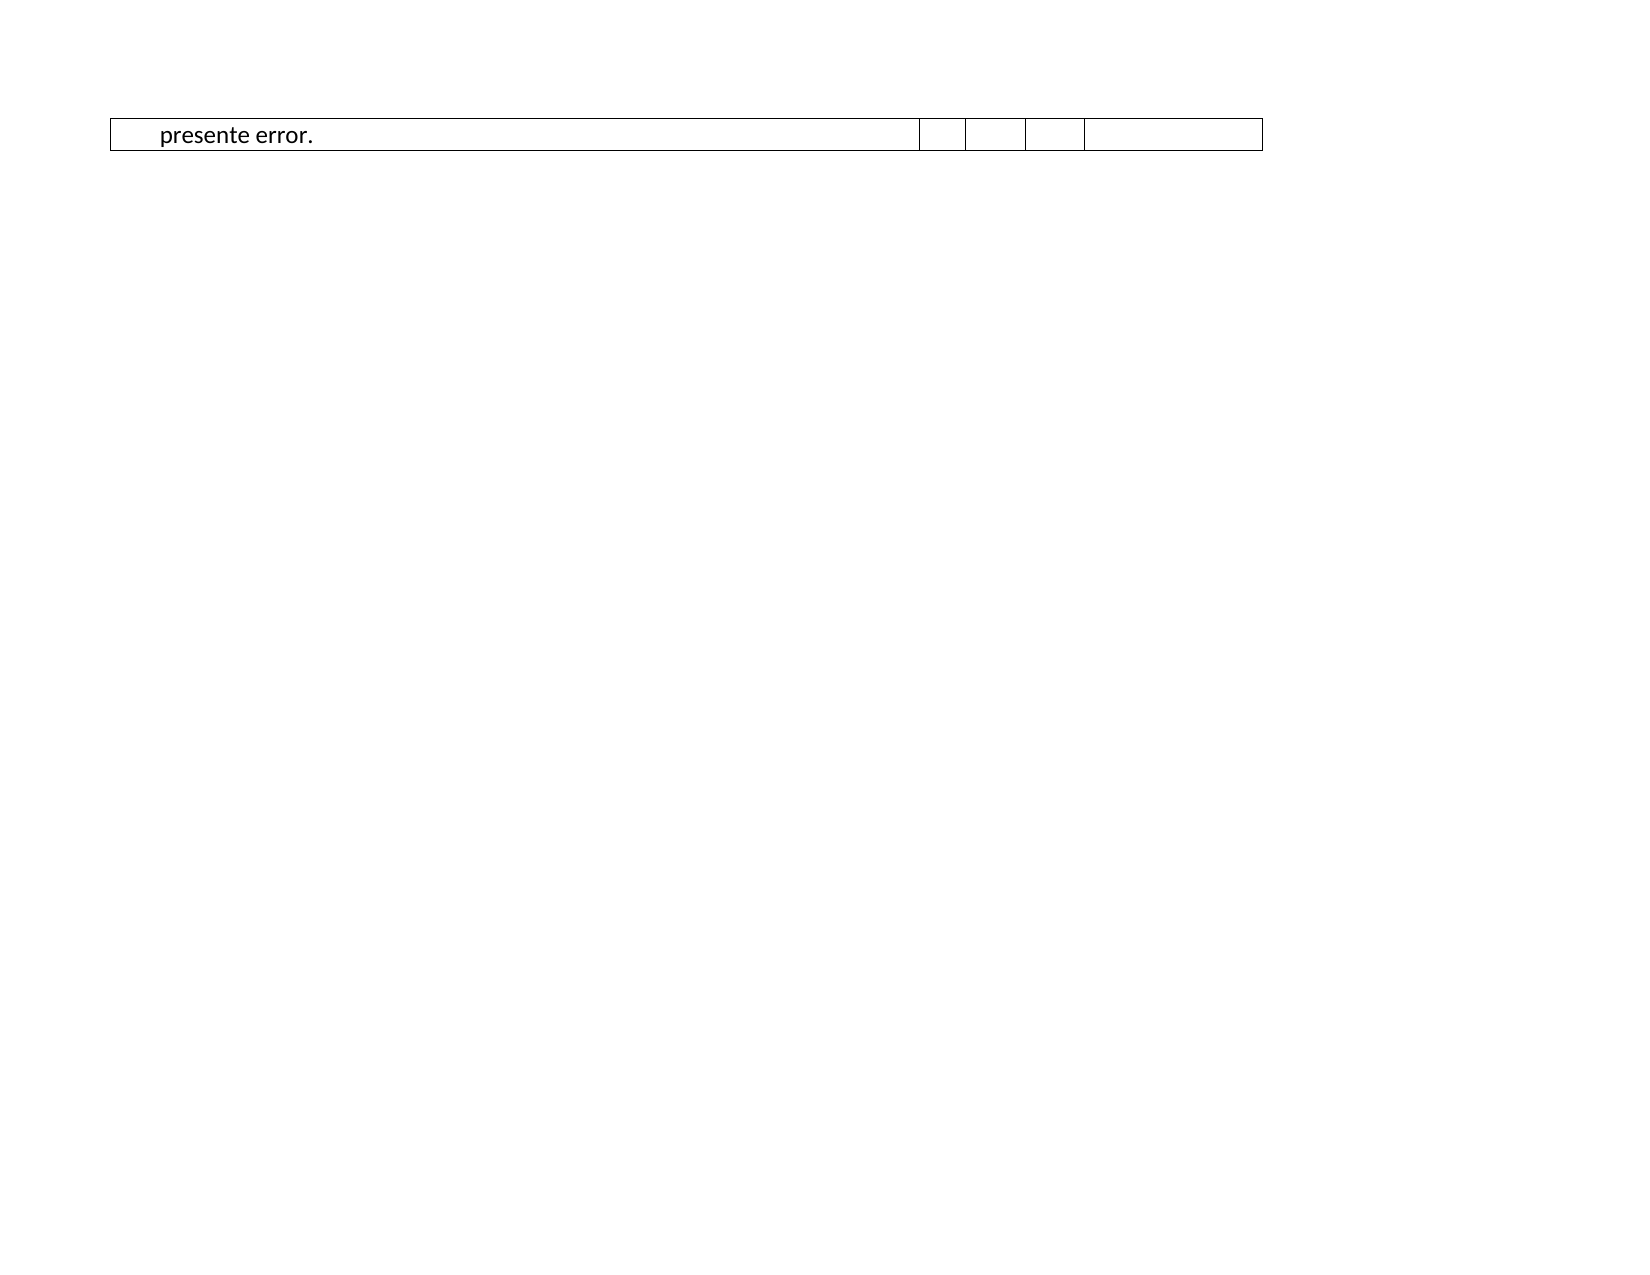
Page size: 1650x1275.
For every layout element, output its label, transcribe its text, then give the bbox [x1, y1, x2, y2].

table_cell [1085, 119, 1262, 150]
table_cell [111, 119, 919, 150]
table_cell X [920, 119, 965, 150]
table_cell [966, 119, 1025, 150]
table_cell [1026, 119, 1084, 150]
